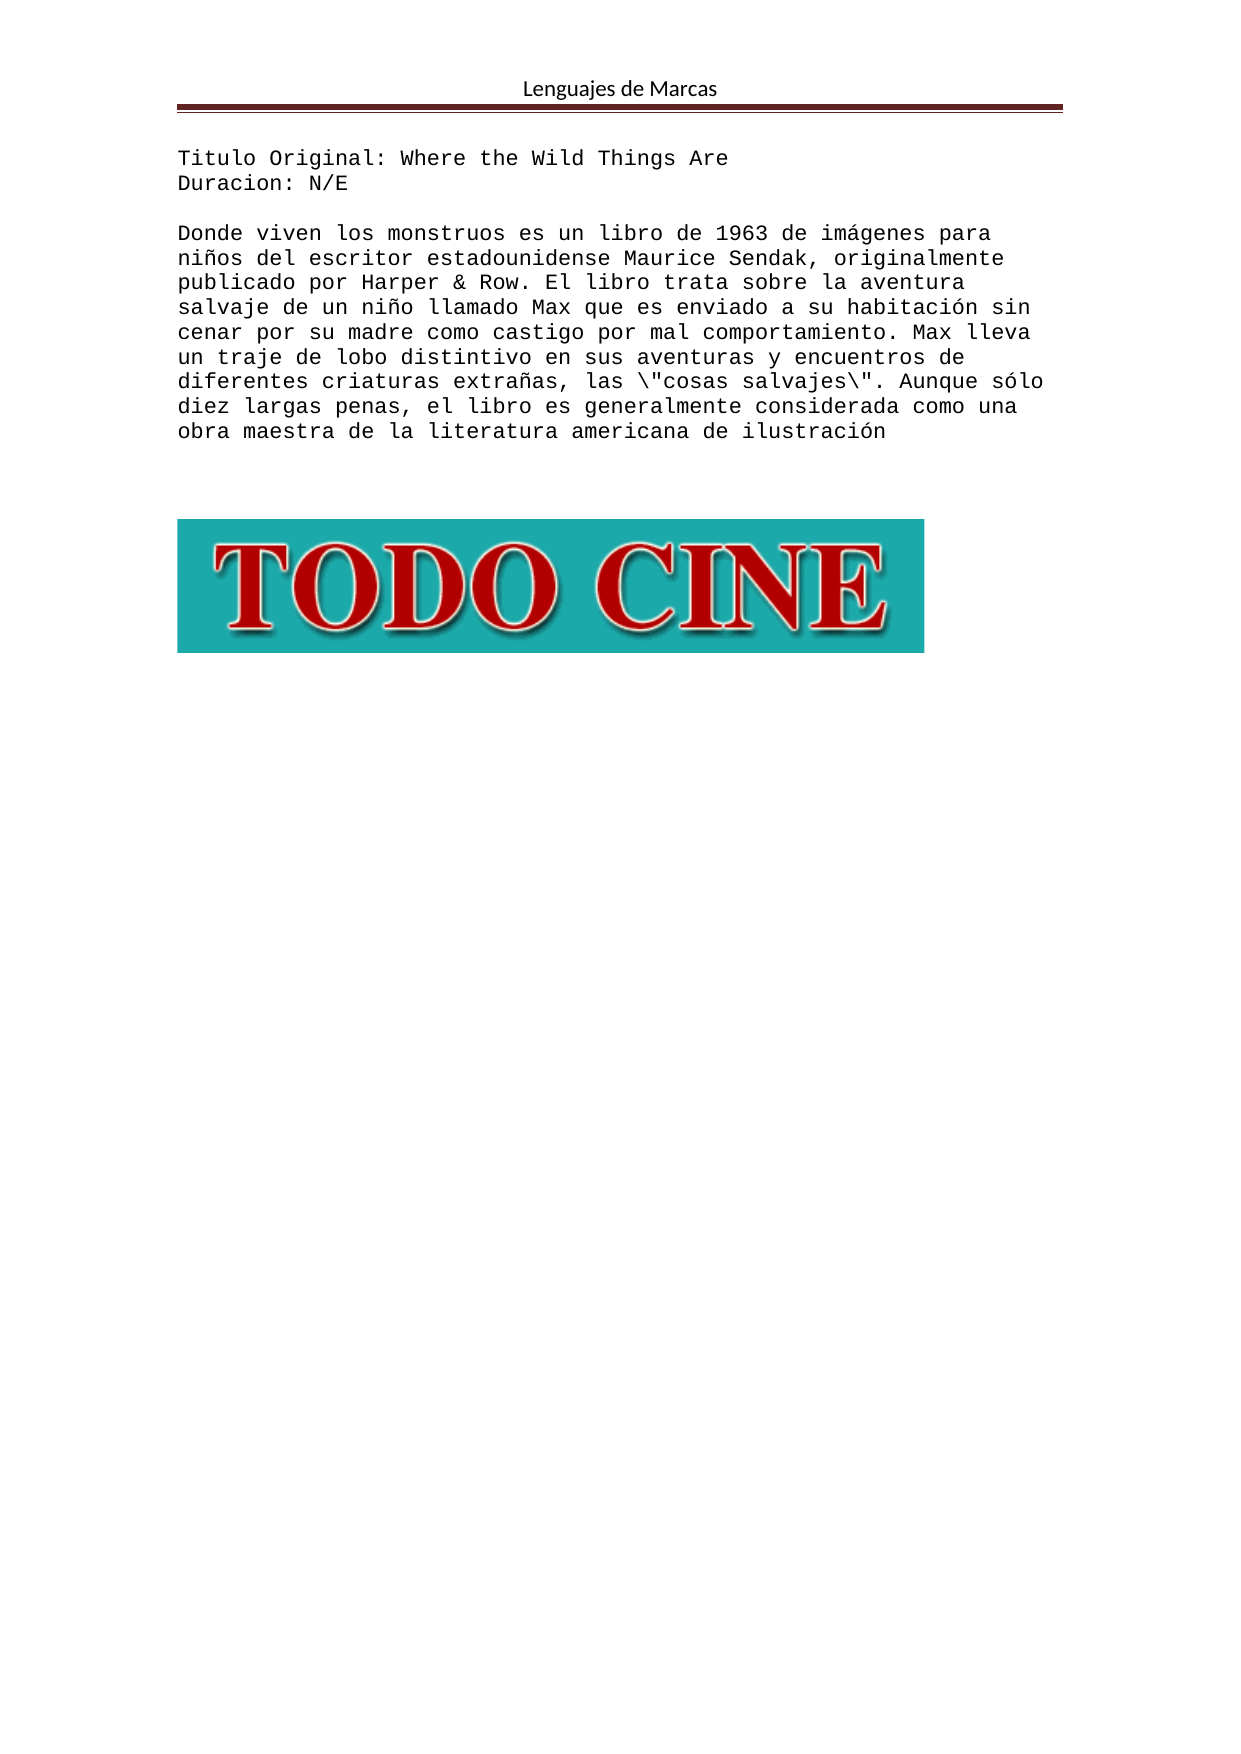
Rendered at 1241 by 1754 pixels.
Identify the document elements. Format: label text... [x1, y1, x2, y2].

text Duracion: N/E [177, 172, 1063, 197]
picture [177, 519, 925, 653]
text Donde viven los monstruos es un libro de 1963 de imágenes para niños del escritor estadounidense Maurice Sendak, originalmente publicado por Harper & Row. El libro trata sobre la aventura salvaje de un niño llamado Max que es enviado a su habitación sin cenar por su madre como castigo por mal comportamiento. Max lleva un traje de lobo distintivo en sus aventuras y encuentros de diferentes criaturas extrañas, las \"cosas salvajes\". Aunque sólo diez largas penas, el libro es generalmente considerada como una obra maestra de la literatura americana de ilustración [177, 222, 1063, 445]
text Titulo Original: Where the Wild Things Are [177, 148, 1063, 172]
